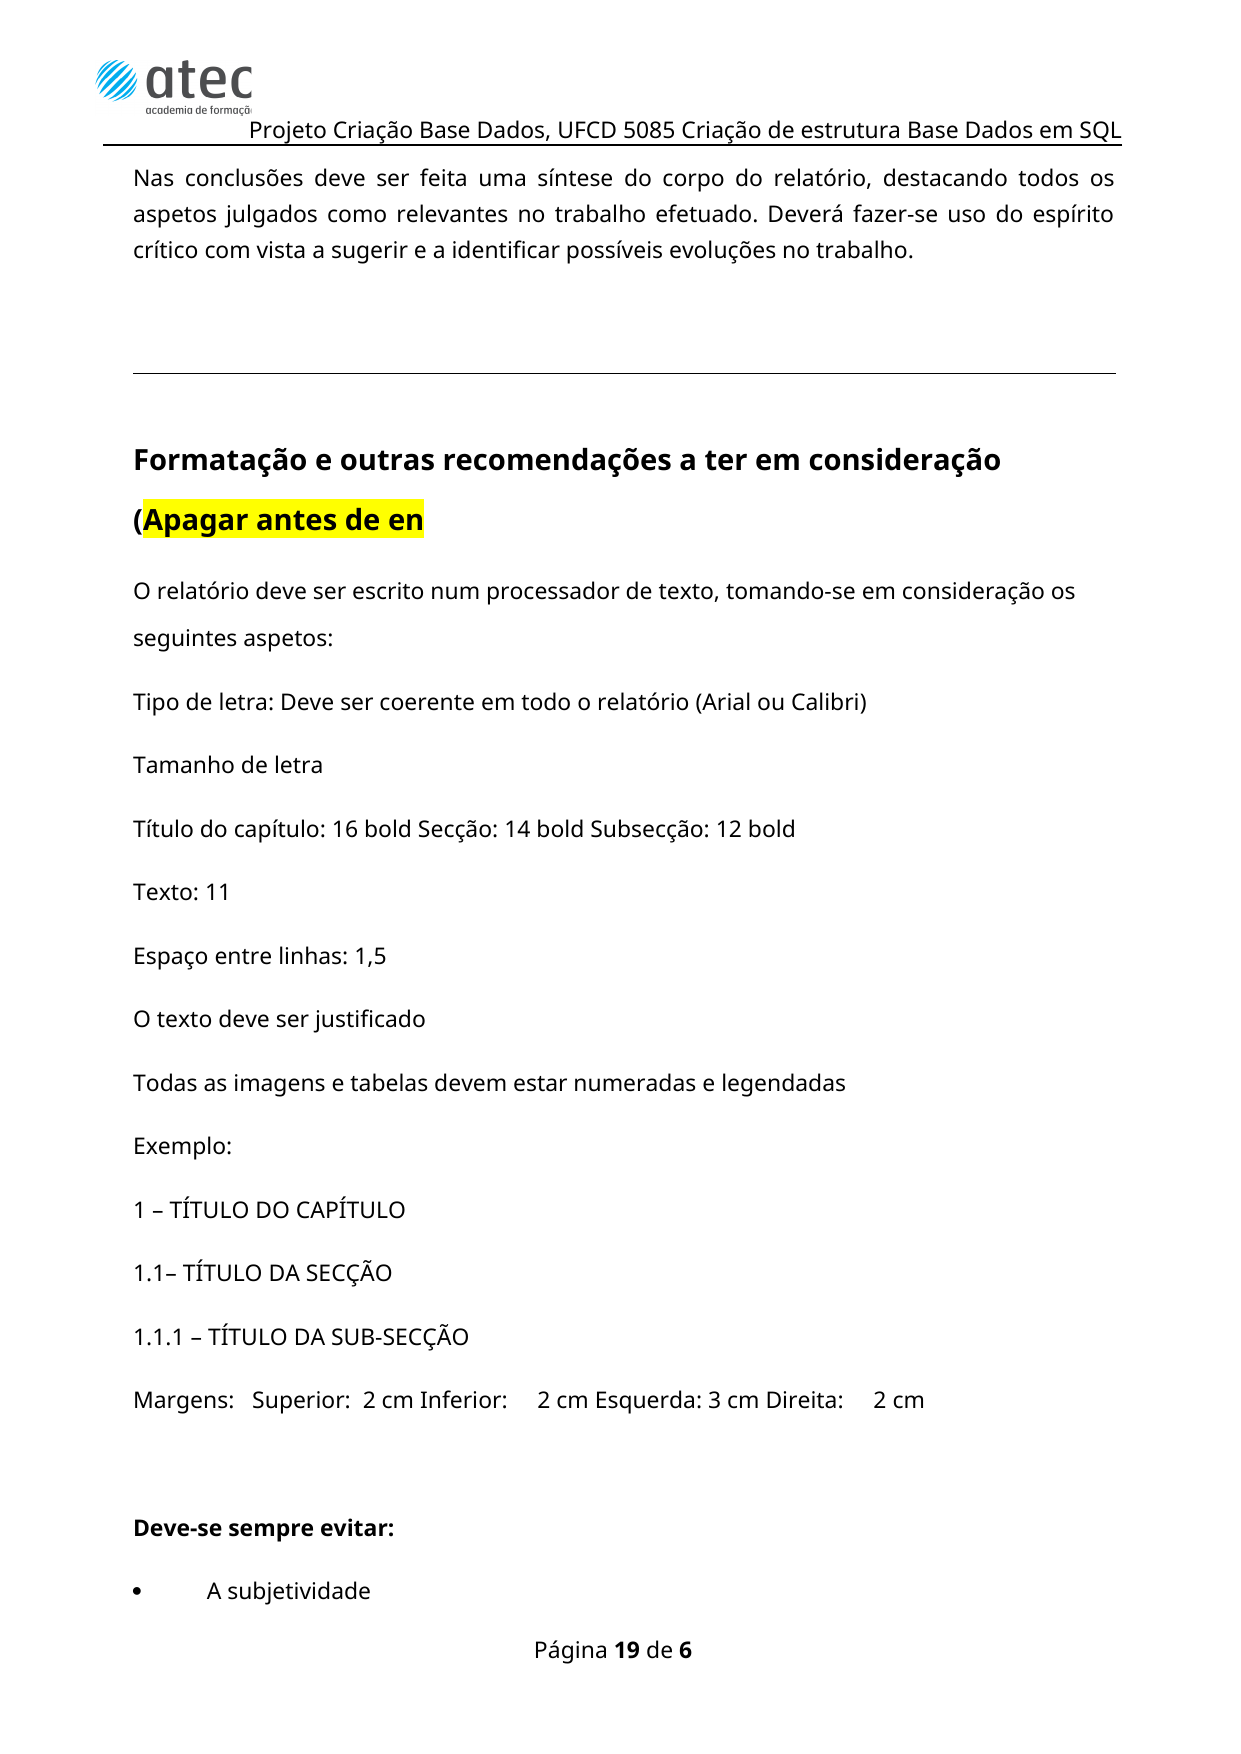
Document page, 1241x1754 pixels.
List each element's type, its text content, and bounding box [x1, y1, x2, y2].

text Tamanho de letra [133, 749, 1122, 780]
text O texto deve ser justificado [133, 1003, 1122, 1034]
text Texto: 11 [133, 876, 1122, 907]
text Todas as imagens e tabelas devem estar numeradas e legendadas [133, 1067, 1122, 1098]
text Espaço entre linhas: 1,5 [133, 939, 1122, 971]
text Margens: Superior: 2 cm Inferior: 2 cm Esquerda: 3 cm Direita: 2 cm [133, 1384, 1122, 1416]
text 1 – TÍTULO DO CAPÍTULO [133, 1194, 1122, 1225]
text 1.1.1 – TÍTULO DA SUB-SECÇÃO [133, 1321, 1122, 1352]
picture [95, 60, 252, 116]
text Nas conclusões deve ser feita uma síntese do corpo do relatório, destacando todos os aspetos julgados como relevantes no trabalho efetuado. Deverá fazer-se uso do espírito crítico com vista a sugerir e a identificar possíveis evoluções no trabalho. [133, 162, 1116, 265]
picture [103, 66, 112, 75]
text O relatório deve ser escrito num processador de texto, tomando-se em consideração os seguintes aspetos: [133, 575, 1122, 653]
text 1.1– TÍTULO DA SECÇÃO [133, 1257, 1122, 1288]
list A subjetividade [133, 1575, 1124, 1606]
text Tipo de letra: Deve ser coerente em todo o relatório (Arial ou Calibri) [133, 685, 1122, 717]
text Exemplo: [133, 1130, 1122, 1161]
text Título do capítulo: 16 bold Secção: 14 bold Subsecção: 12 bold [133, 812, 1122, 844]
text Deve-se sempre evitar: [133, 1511, 1122, 1543]
text Formatação e outras recomendações a ter em consideração (Apagar antes de en [133, 439, 1122, 538]
